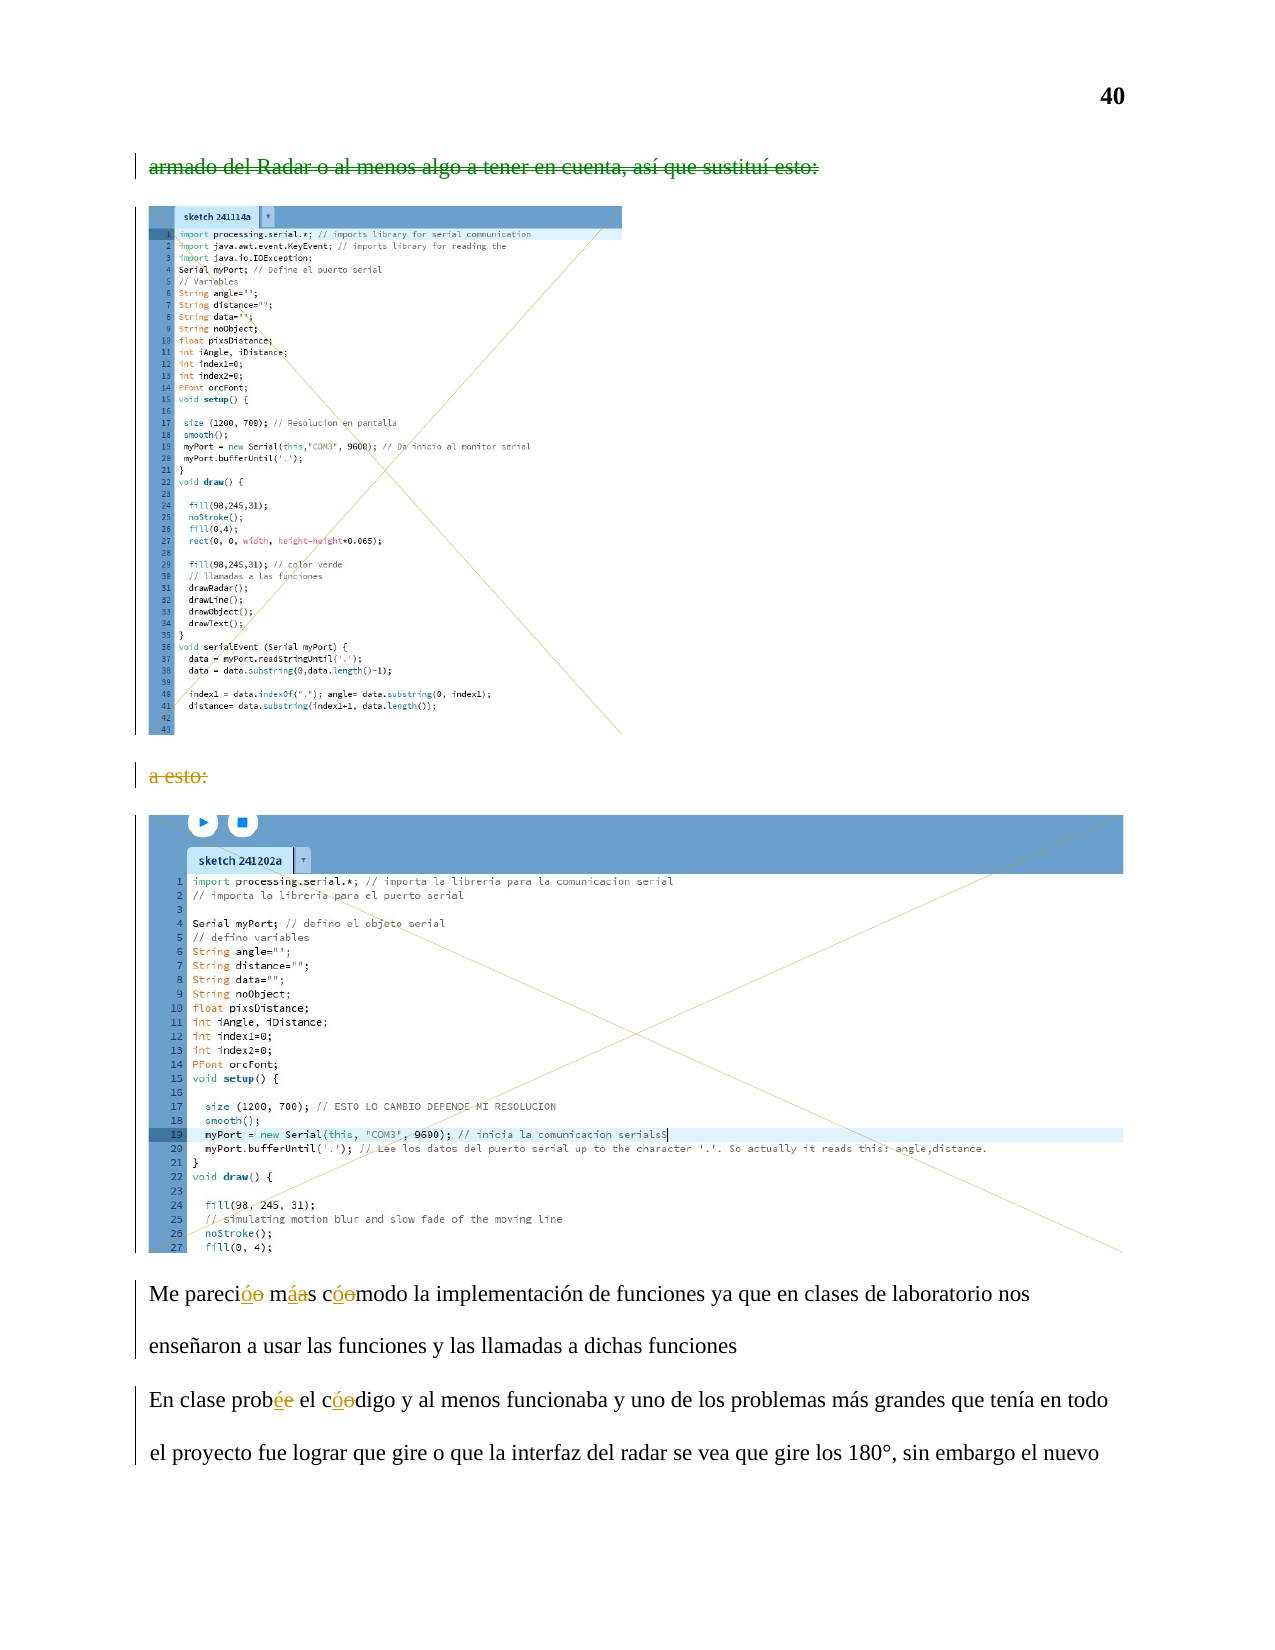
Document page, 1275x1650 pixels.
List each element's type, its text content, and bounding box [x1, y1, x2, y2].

picture [386, 208, 622, 733]
picture [151, 815, 1121, 1033]
picture [148, 816, 633, 1252]
picture [151, 1035, 1121, 1253]
picture [149, 206, 621, 469]
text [148, 1386, 1123, 1465]
picture [639, 816, 1124, 1252]
text Me pareci ms cmodo la implementación de funciones ya que en clases de laboratorio nos enseñaron a usar las funciones y las llamadas a dichas funciones [148, 1280, 1123, 1359]
picture [150, 472, 621, 735]
picture [148, 208, 384, 733]
